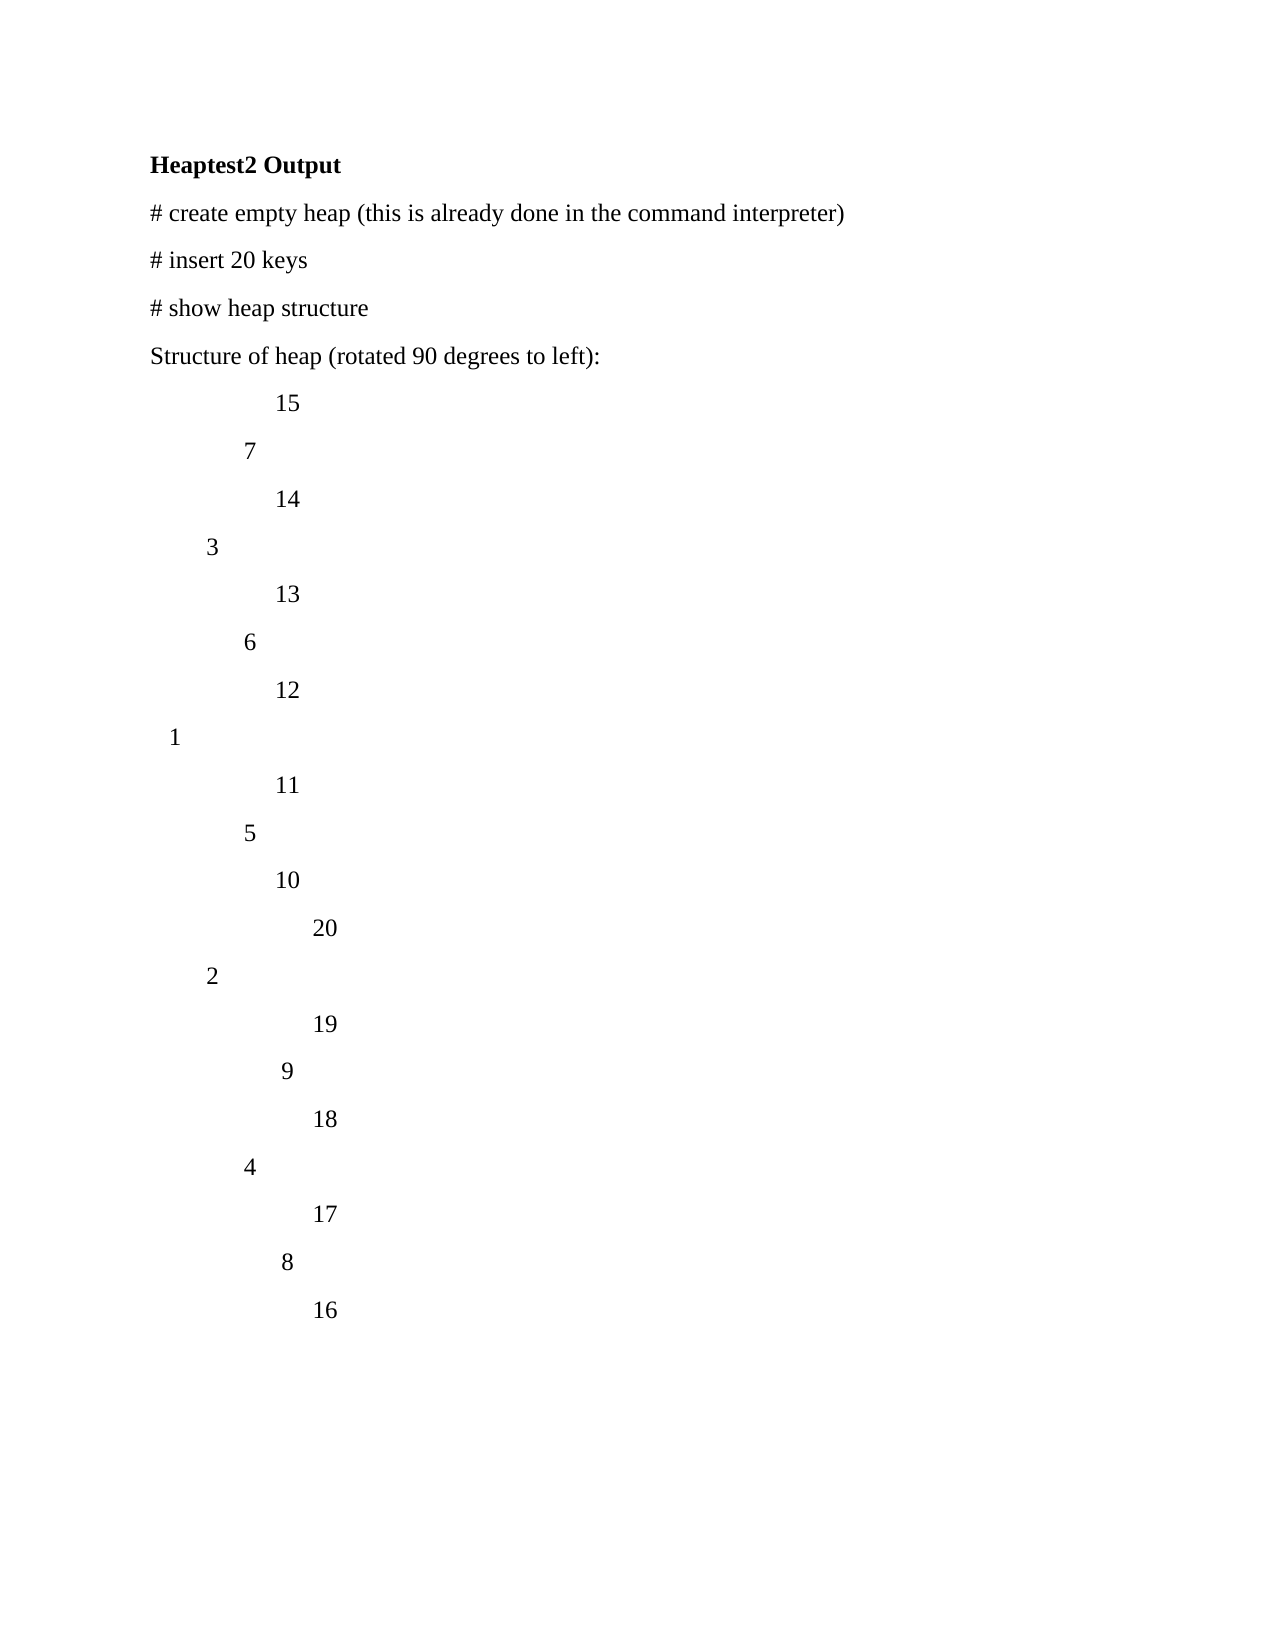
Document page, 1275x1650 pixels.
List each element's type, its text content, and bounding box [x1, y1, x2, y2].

text 17 [150, 1199, 1125, 1228]
text 5 [150, 818, 1125, 847]
text 16 [150, 1295, 1125, 1324]
text 12 [150, 675, 1125, 703]
text 3 [150, 532, 1125, 560]
text 15 [150, 388, 1125, 417]
text 14 [150, 484, 1125, 513]
text 4 [150, 1152, 1125, 1181]
text Heaptest2 Output [150, 150, 1125, 179]
text 10 [150, 866, 1125, 894]
text 19 [150, 1009, 1125, 1037]
text 2 [150, 961, 1125, 990]
text 11 [150, 770, 1125, 799]
text Structure of heap (rotated 90 degrees to left): [150, 341, 1125, 369]
text 9 [150, 1056, 1125, 1085]
text 6 [150, 627, 1125, 656]
text 13 [150, 579, 1125, 608]
text 8 [150, 1247, 1125, 1276]
text # insert 20 keys [150, 245, 1125, 274]
text 7 [150, 436, 1125, 465]
text 20 [150, 913, 1125, 942]
text # create empty heap (this is already done in the command interpreter) [150, 198, 1125, 226]
text 18 [150, 1104, 1125, 1133]
text # show heap structure [150, 293, 1125, 322]
text 1 [150, 722, 1125, 751]
